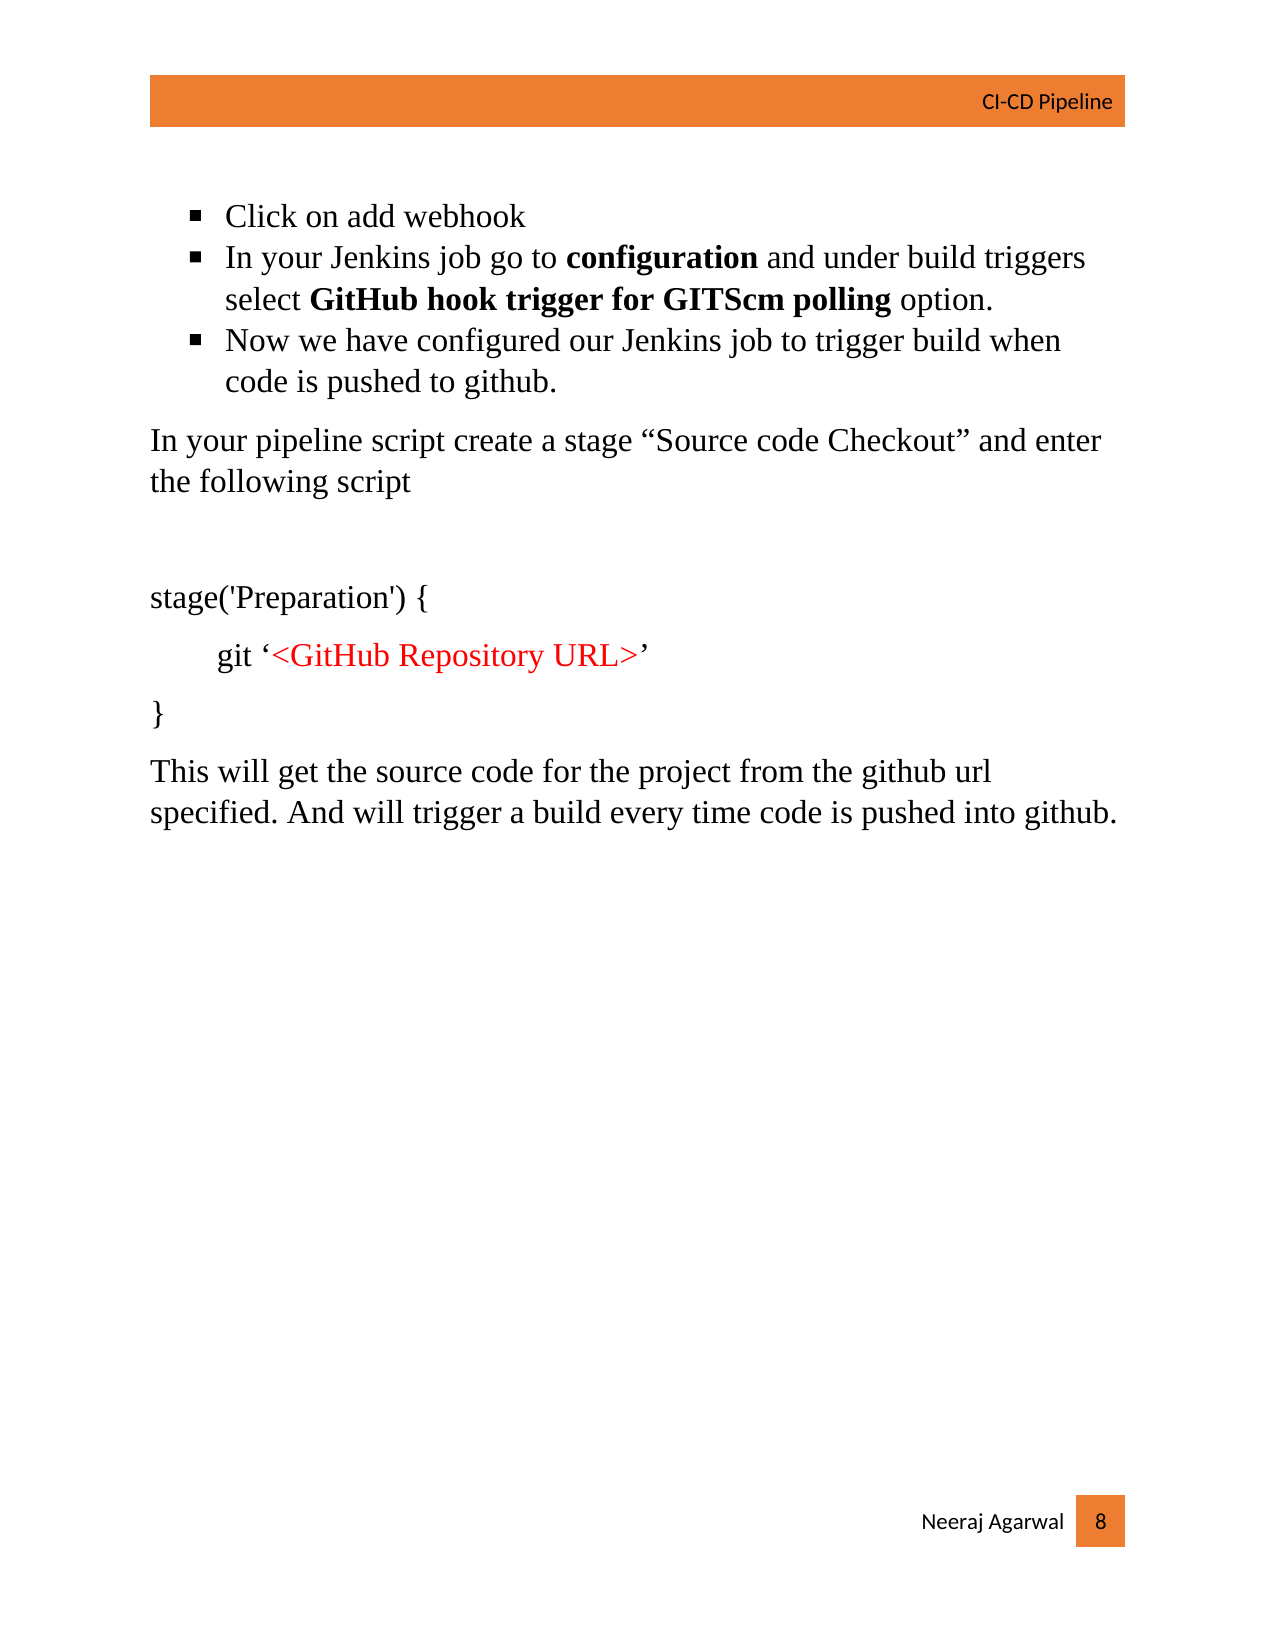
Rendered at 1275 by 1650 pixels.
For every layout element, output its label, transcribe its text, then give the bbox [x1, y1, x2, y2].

list Click on add webhook [187, 196, 1125, 235]
text In your pipeline script create a stage “Source code Checkout” and enter the following script [150, 420, 1125, 499]
text } [150, 693, 1125, 732]
list Now we have configured our Jenkins job to trigger build when code is pushed to github. [187, 320, 1125, 400]
text stage('Preparation') { [150, 577, 1125, 616]
list In your Jenkins job go to configuration and under build triggers select GitHub hook trigger for GITScm polling option. [187, 238, 1125, 317]
text This will get the source code for the project from the github url specified. And will trigger a build every time code is pushed into github. [150, 751, 1125, 831]
text git ‘<GitHub Repository URL>’ [150, 635, 1125, 673]
